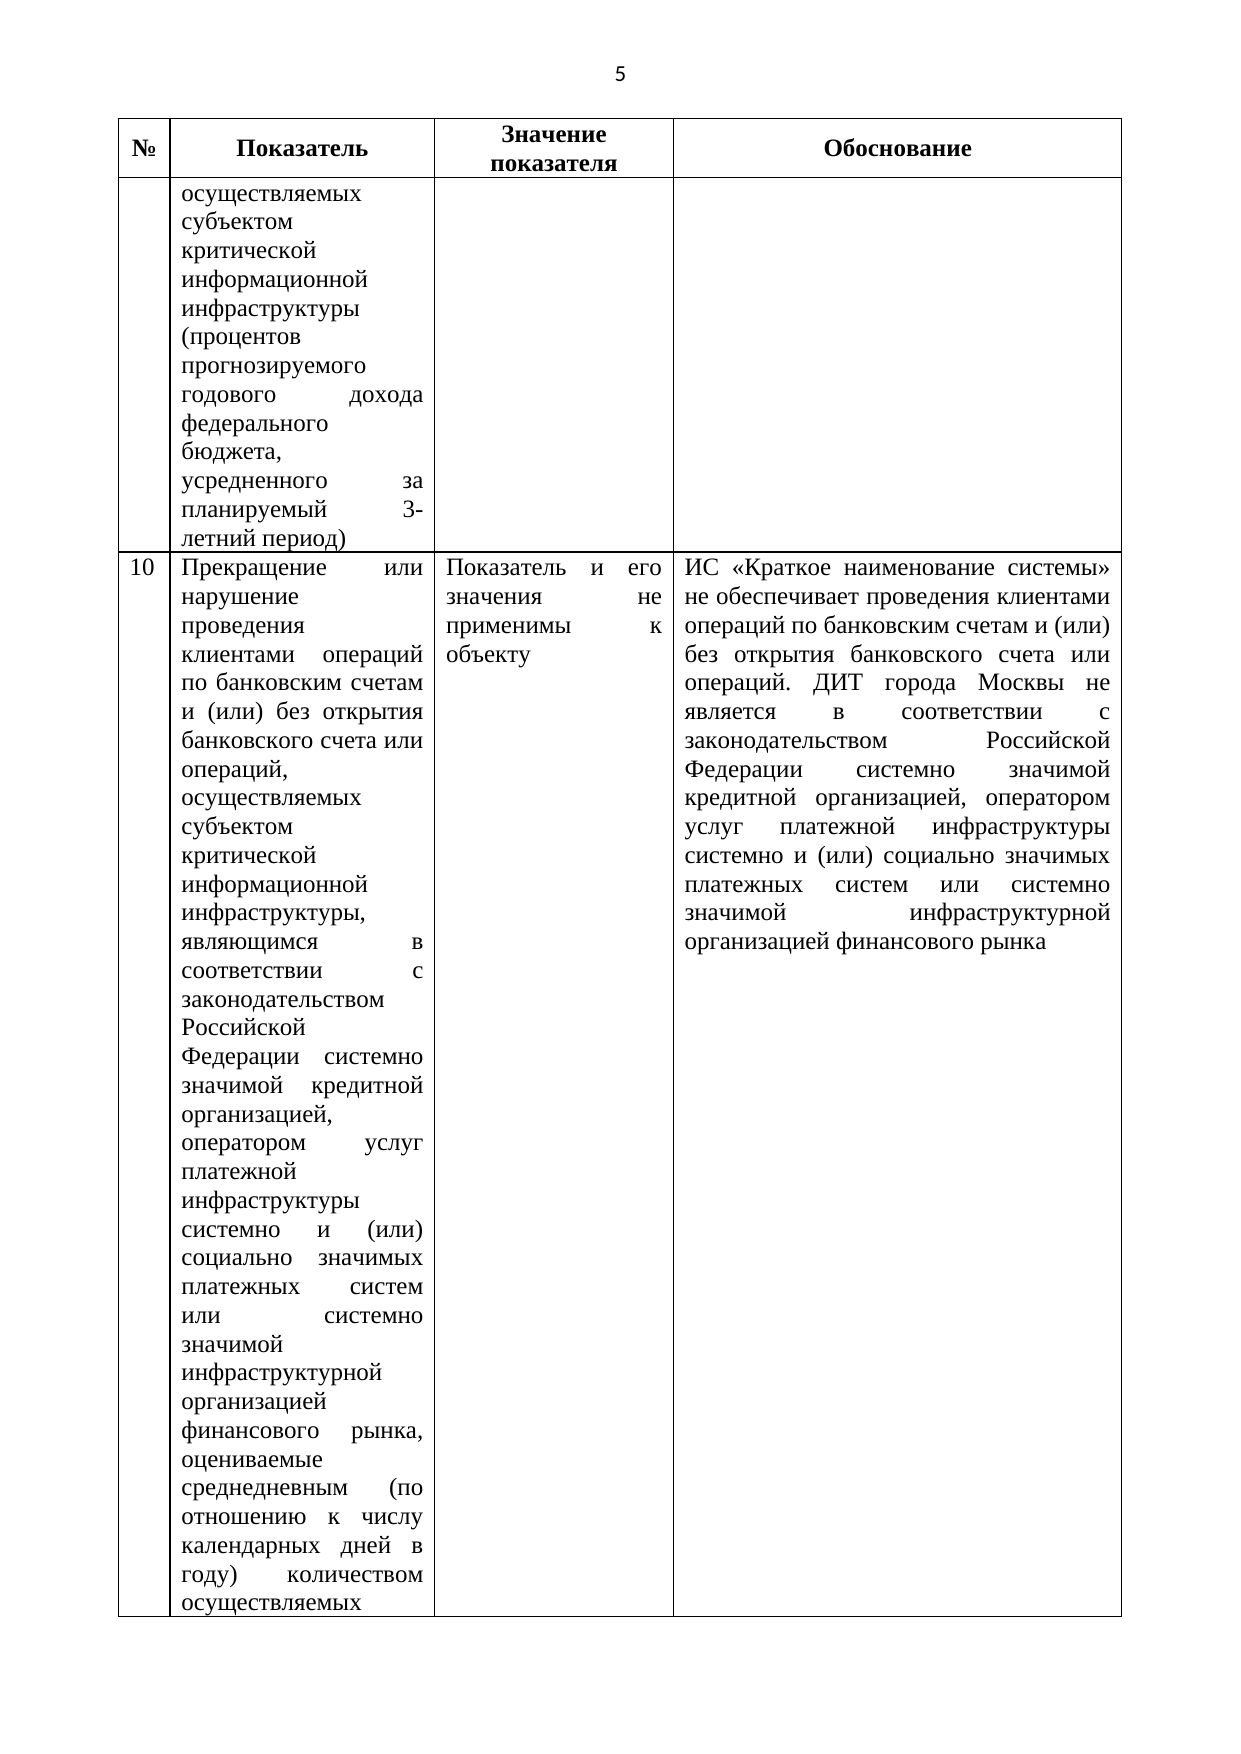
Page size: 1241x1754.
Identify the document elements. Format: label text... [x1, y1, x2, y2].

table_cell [674, 553, 1121, 1616]
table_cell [435, 553, 673, 1616]
table_cell 10 [119, 553, 169, 1616]
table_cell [171, 178, 434, 551]
table_header Показатель [171, 119, 434, 177]
table_header Значение показателя [435, 119, 673, 177]
table_header Обоснование [674, 119, 1121, 177]
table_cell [435, 178, 673, 551]
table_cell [674, 178, 1121, 551]
table_header № [119, 119, 169, 177]
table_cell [171, 553, 434, 1616]
table_cell 9 [119, 178, 169, 551]
